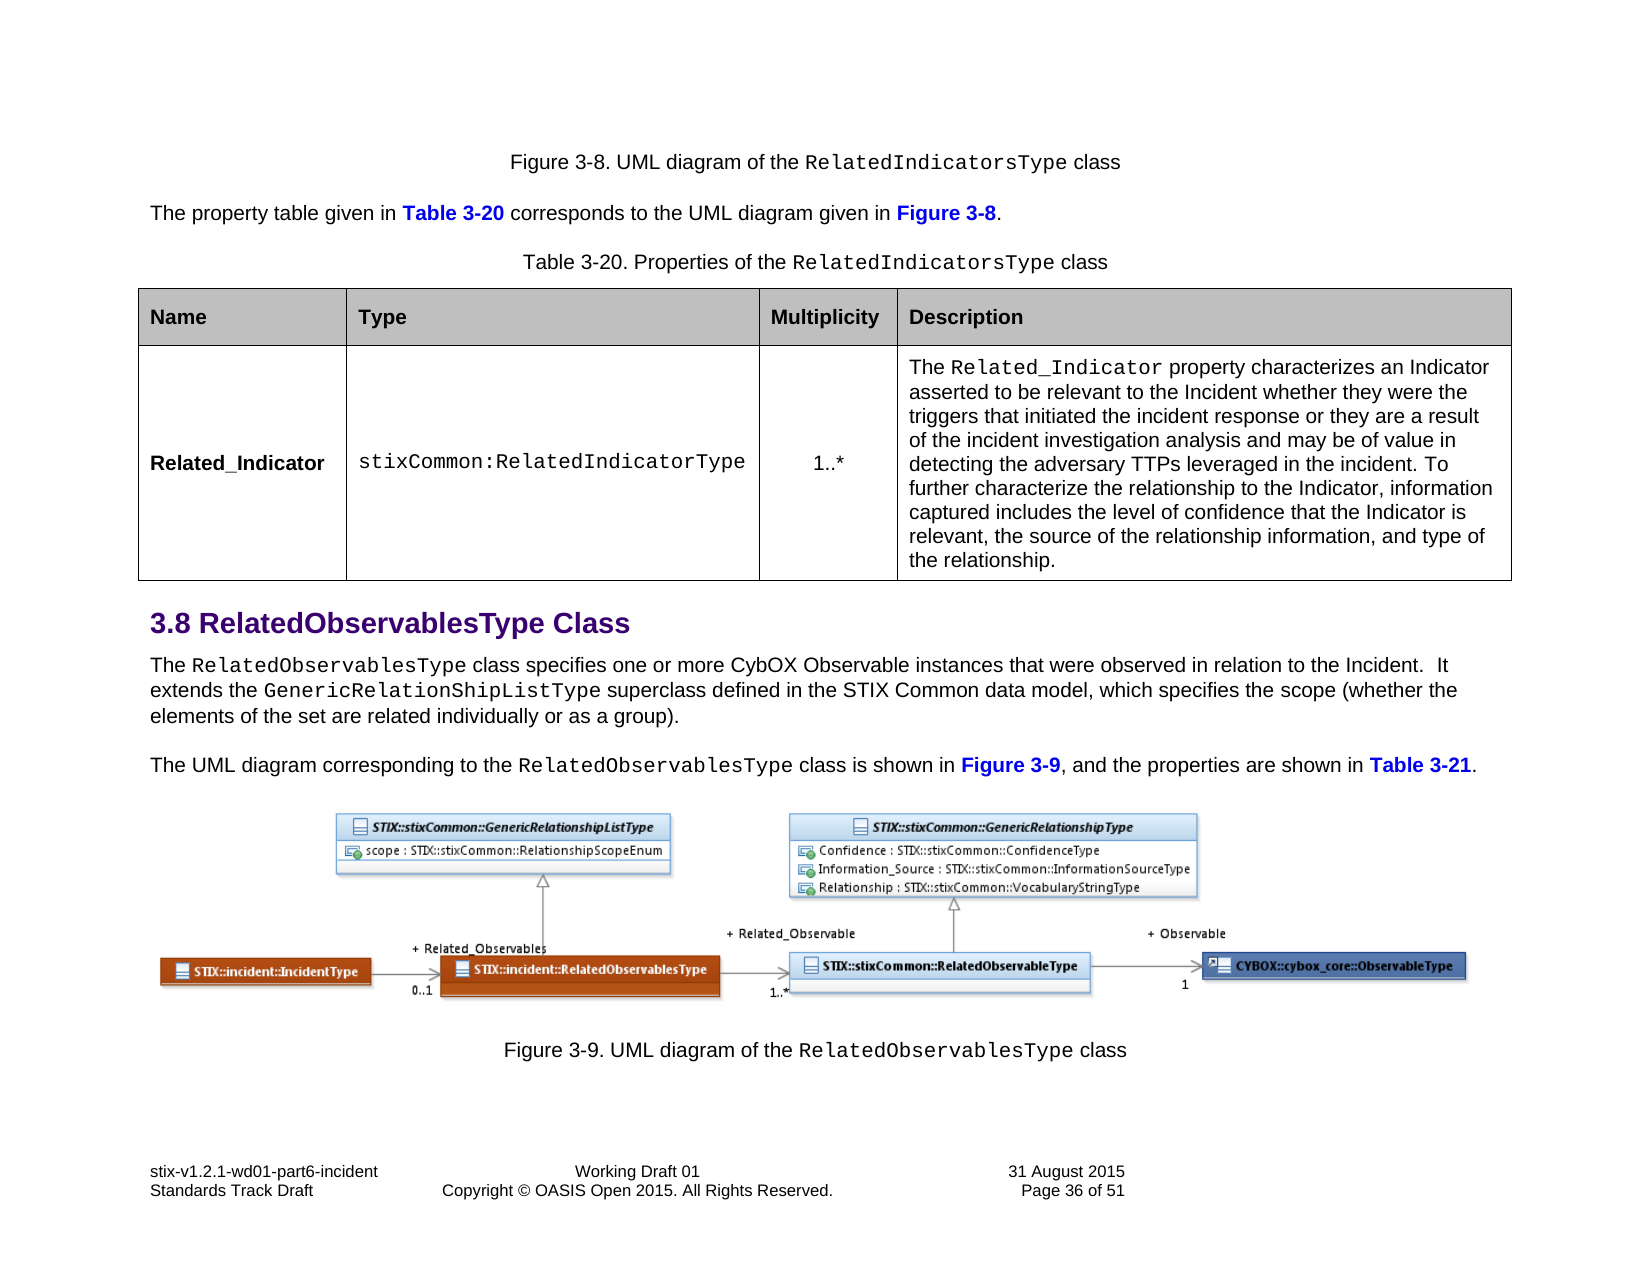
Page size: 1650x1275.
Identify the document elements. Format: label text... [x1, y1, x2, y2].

table_header Multiplicity [760, 289, 897, 345]
table_header Type [347, 289, 759, 345]
table_cell stixCommon:RelatedIndicatorType [347, 346, 759, 580]
table_header Description [898, 289, 1511, 345]
table_cell 1..* [760, 346, 897, 580]
table_header Name [139, 289, 346, 345]
picture [150, 803, 1481, 1026]
table_cell Related_Indicator [139, 346, 346, 580]
subtitle RelatedObservablesType Class [150, 606, 1481, 640]
table_cell The Related_Indicator property characterizes an Indicator asserted to be relevant to the Incident whether they were the triggers that initiated the incident response or they are a result of the incident investigation analysis and may be of value in detecting the adversary TTPs leveraged in the incident. To further characterize the relationship to the Indicator, information captured includes the level of confidence that the Indicator is relevant, the source of the relationship information, and type of the relationship. [898, 346, 1511, 580]
text The RelatedObservablesType class specifies one or more CybOX Observable instances that were observed in relation to the Incident. It extends the GenericRelationShipListType superclass defined in the STIX Common data model, which specifies the scope (whether the elements of the set are related individually or as a group). [150, 652, 1481, 728]
